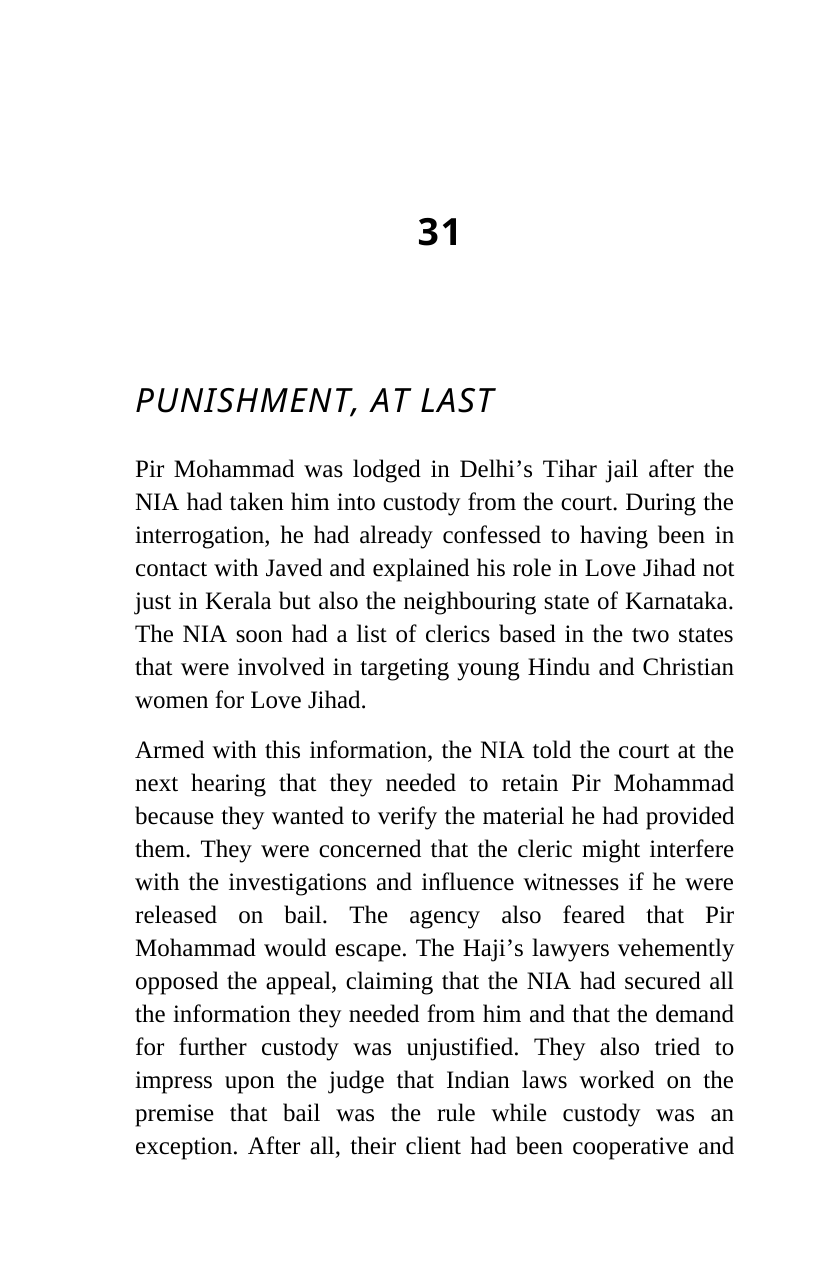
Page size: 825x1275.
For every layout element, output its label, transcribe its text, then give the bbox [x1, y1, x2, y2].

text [135, 735, 735, 1160]
subtitle Punishment, at last [135, 377, 735, 422]
text Pir Mohammad was lodged in Delhi’s Tihar jail after the NIA had taken him into custody from the court. During the interrogation, he had already confessed to having been in contact with Javed and explained his role in Love Jihad not just in Kerala but also the neighbouring state of Karnataka. The NIA soon had a list of clerics based in the two states that were involved in targeting young Hindu and Christian women for Love Jihad. [135, 454, 735, 714]
